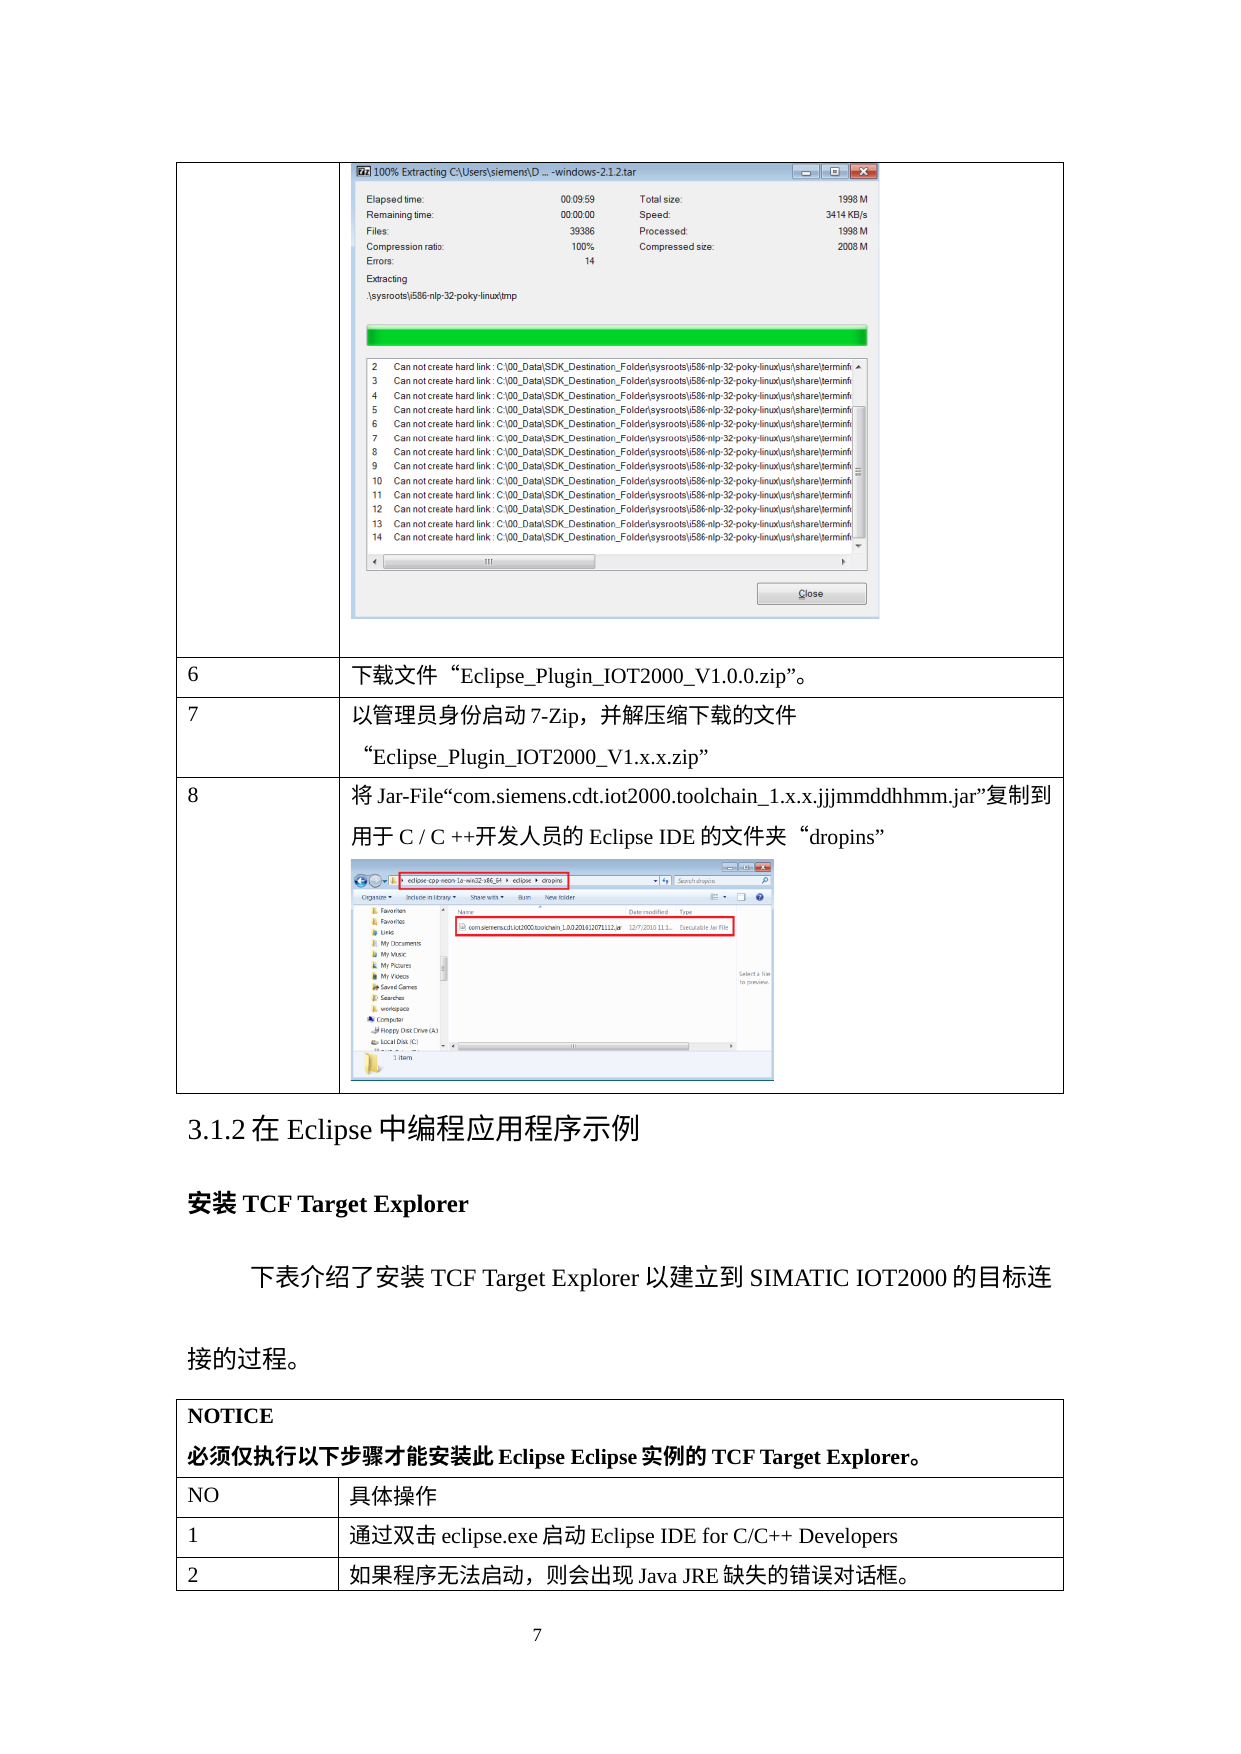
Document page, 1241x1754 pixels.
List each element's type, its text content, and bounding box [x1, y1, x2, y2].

table_cell 6 [177, 658, 339, 697]
table_cell 5 [177, 163, 339, 657]
picture [350, 163, 880, 619]
table_cell 通过双击eclipse.exe启动Eclipse IDE for C/C++ Developers [339, 1518, 1063, 1557]
table_cell 下载文件“Eclipse_Plugin_IOT2000_V1.0.0.zip”。 [340, 658, 1063, 697]
text 安装TCF Target Explorer [187, 1169, 1053, 1234]
subtitle 3.1.2在Eclipse中编程应用程序示例 [187, 1094, 1053, 1159]
table_cell 2 [177, 1558, 338, 1590]
table_cell 1 [177, 1518, 338, 1557]
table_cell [339, 1558, 1063, 1590]
table_cell 8 [177, 778, 339, 1093]
table_cell 具体操作 [339, 1478, 1063, 1517]
text 下表介绍了安装TCF Target Explorer以建立到SIMATIC IOT2000的目标连接的过程。 [187, 1243, 1053, 1390]
table_cell 将Jar-File“com.siemens.cdt.iot2000.toolchain_1.x.x.jjjmmddhhmm.jar”复制到用于C / C ++开发人员的Eclipse IDE的文件夹“dropins” [340, 778, 1063, 1093]
table_cell NO [177, 1478, 338, 1517]
picture [350, 859, 774, 1082]
table_cell 在解压缩过程中，7-zip需要确认来替换现有文件与IOT2000 SDK特定的文件。 单击“Yes to All”确认此对话框 注意：在tar文件的解压缩过程中，7-zip显示消息“无法创建硬链接”由于在tar文件的解压缩中运行的脚本的现有链接中使用了资本和小的初始字母（这对于Linux操作系统是必需的），消息正在发生。 这些消息可以被忽略。 [340, 163, 1063, 657]
table_cell 以管理员身份启动7-Zip，并解压缩下载的文件“Eclipse_Plugin_IOT2000_V1.x.x.zip” [340, 698, 1063, 777]
table_header NOTICE 必须仅执行以下步骤才能安装此Eclipse Eclipse实例的TCF Target Explorer。 [177, 1400, 1063, 1477]
table_cell 7 [177, 698, 339, 777]
